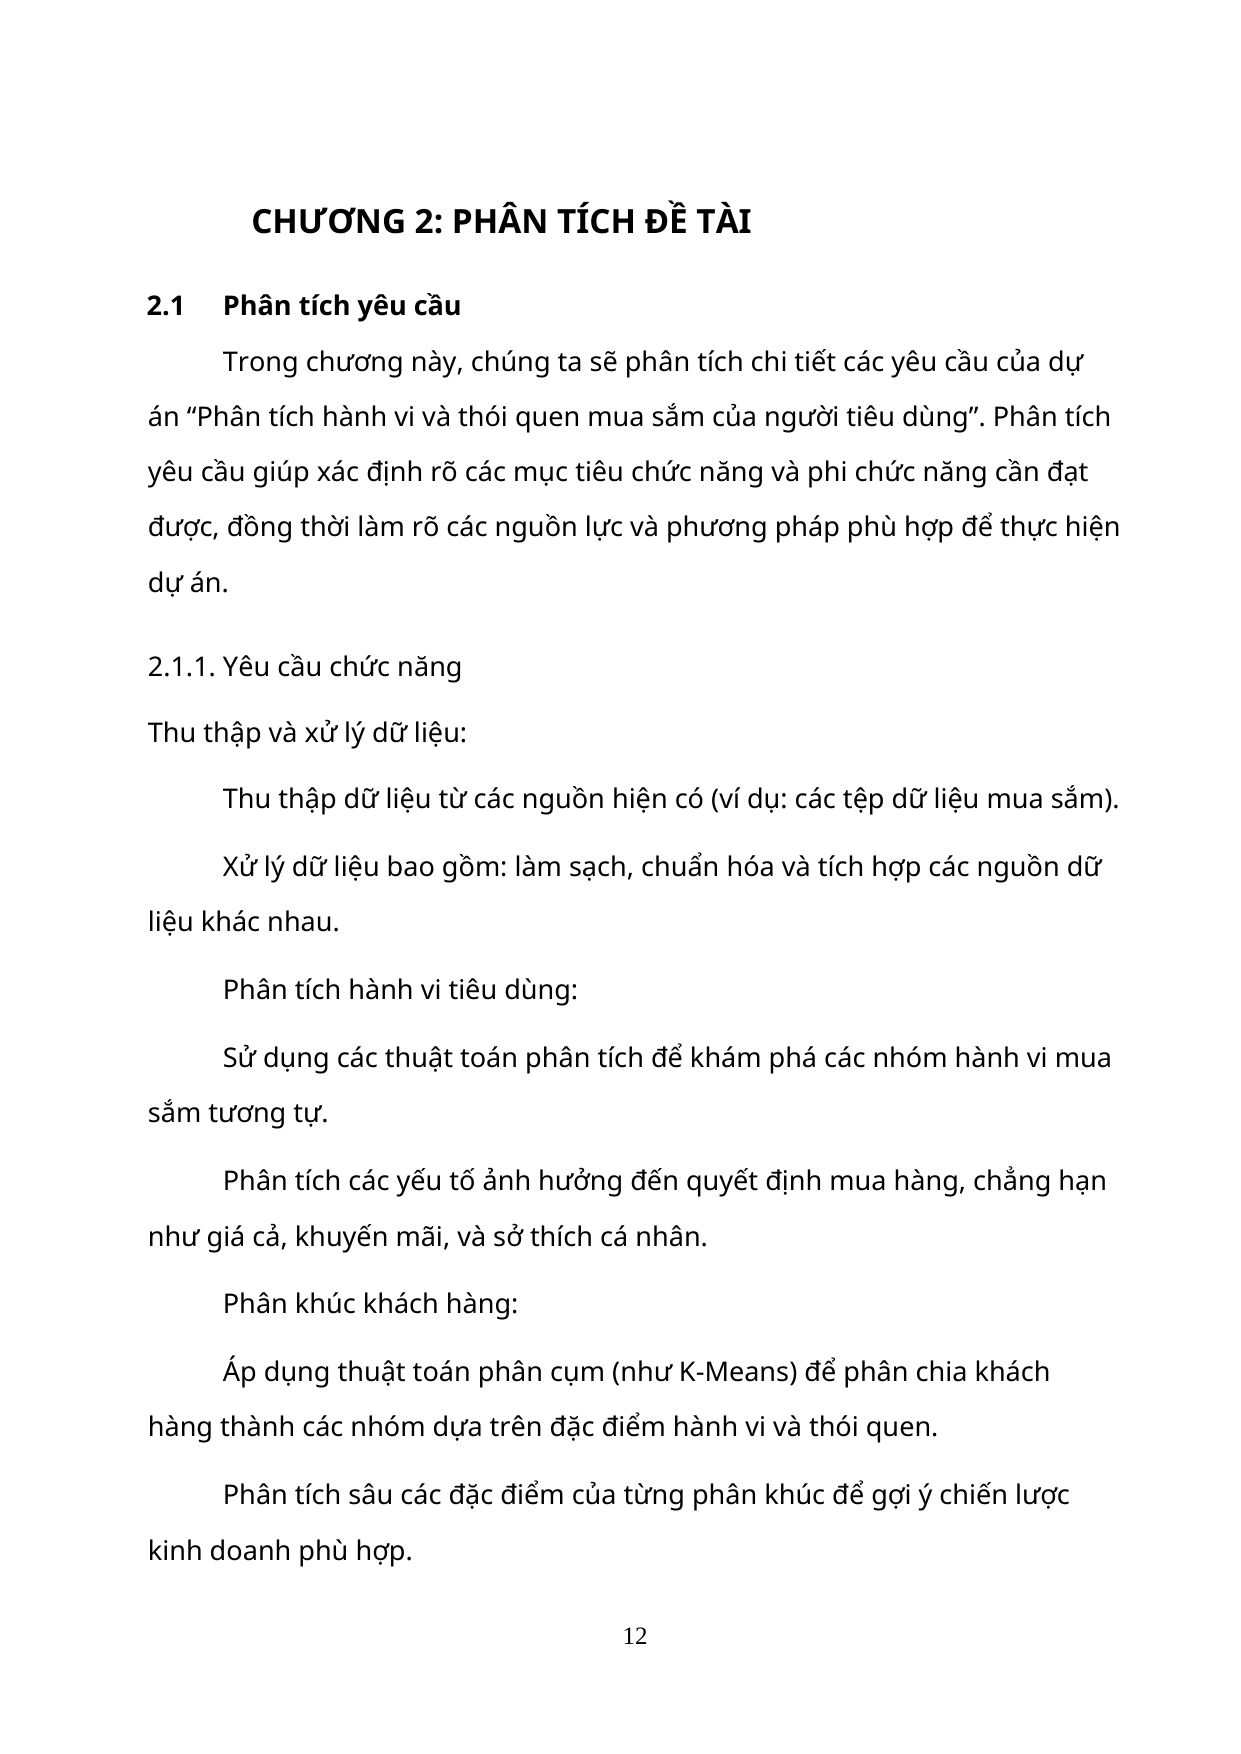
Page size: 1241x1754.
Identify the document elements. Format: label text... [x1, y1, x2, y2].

text Phân tích các yếu tố ảnh hưởng đến quyết định mua hàng, chẳng hạn như giá cả, khuyến mãi, và sở thích cá nhân. [148, 1162, 1122, 1254]
subtitle CHƯƠNG 2: PHÂN TÍCH ĐỀ TÀI [251, 198, 1122, 243]
text 2.1.1. Yêu cầu chức năng [148, 648, 1122, 684]
text Phân khúc khách hàng: [148, 1285, 1122, 1322]
text Phân tích sâu các đặc điểm của từng phân khúc để gợi ý chiến lược kinh doanh phù hợp. [148, 1476, 1122, 1568]
subtitle Phân tích yêu cầu [185, 287, 1122, 323]
text Áp dụng thuật toán phân cụm (như K-Means) để phân chia khách hàng thành các nhóm dựa trên đặc điểm hành vi và thói quen. [148, 1353, 1122, 1445]
text Trong chương này, chúng ta sẽ phân tích chi tiết các yêu cầu của dự án “Phân tích hành vi và thói quen mua sắm của người tiêu dùng”. Phân tích yêu cầu giúp xác định rõ các mục tiêu chức năng và phi chức năng cần đạt được, đồng thời làm rõ các nguồn lực và phương pháp phù hợp để thực hiện dự án. [148, 342, 1122, 600]
text Thu thập và xử lý dữ liệu: [148, 714, 1122, 751]
text Phân tích hành vi tiêu dùng: [148, 971, 1122, 1008]
text Xử lý dữ liệu bao gồm: làm sạch, chuẩn hóa và tích hợp các nguồn dữ liệu khác nhau. [148, 848, 1122, 940]
text Thu thập dữ liệu từ các nguồn hiện có (ví dụ: các tệp dữ liệu mua sắm). [148, 780, 1122, 817]
text Sử dụng các thuật toán phân tích để khám phá các nhóm hành vi mua sắm tương tự. [148, 1038, 1122, 1131]
